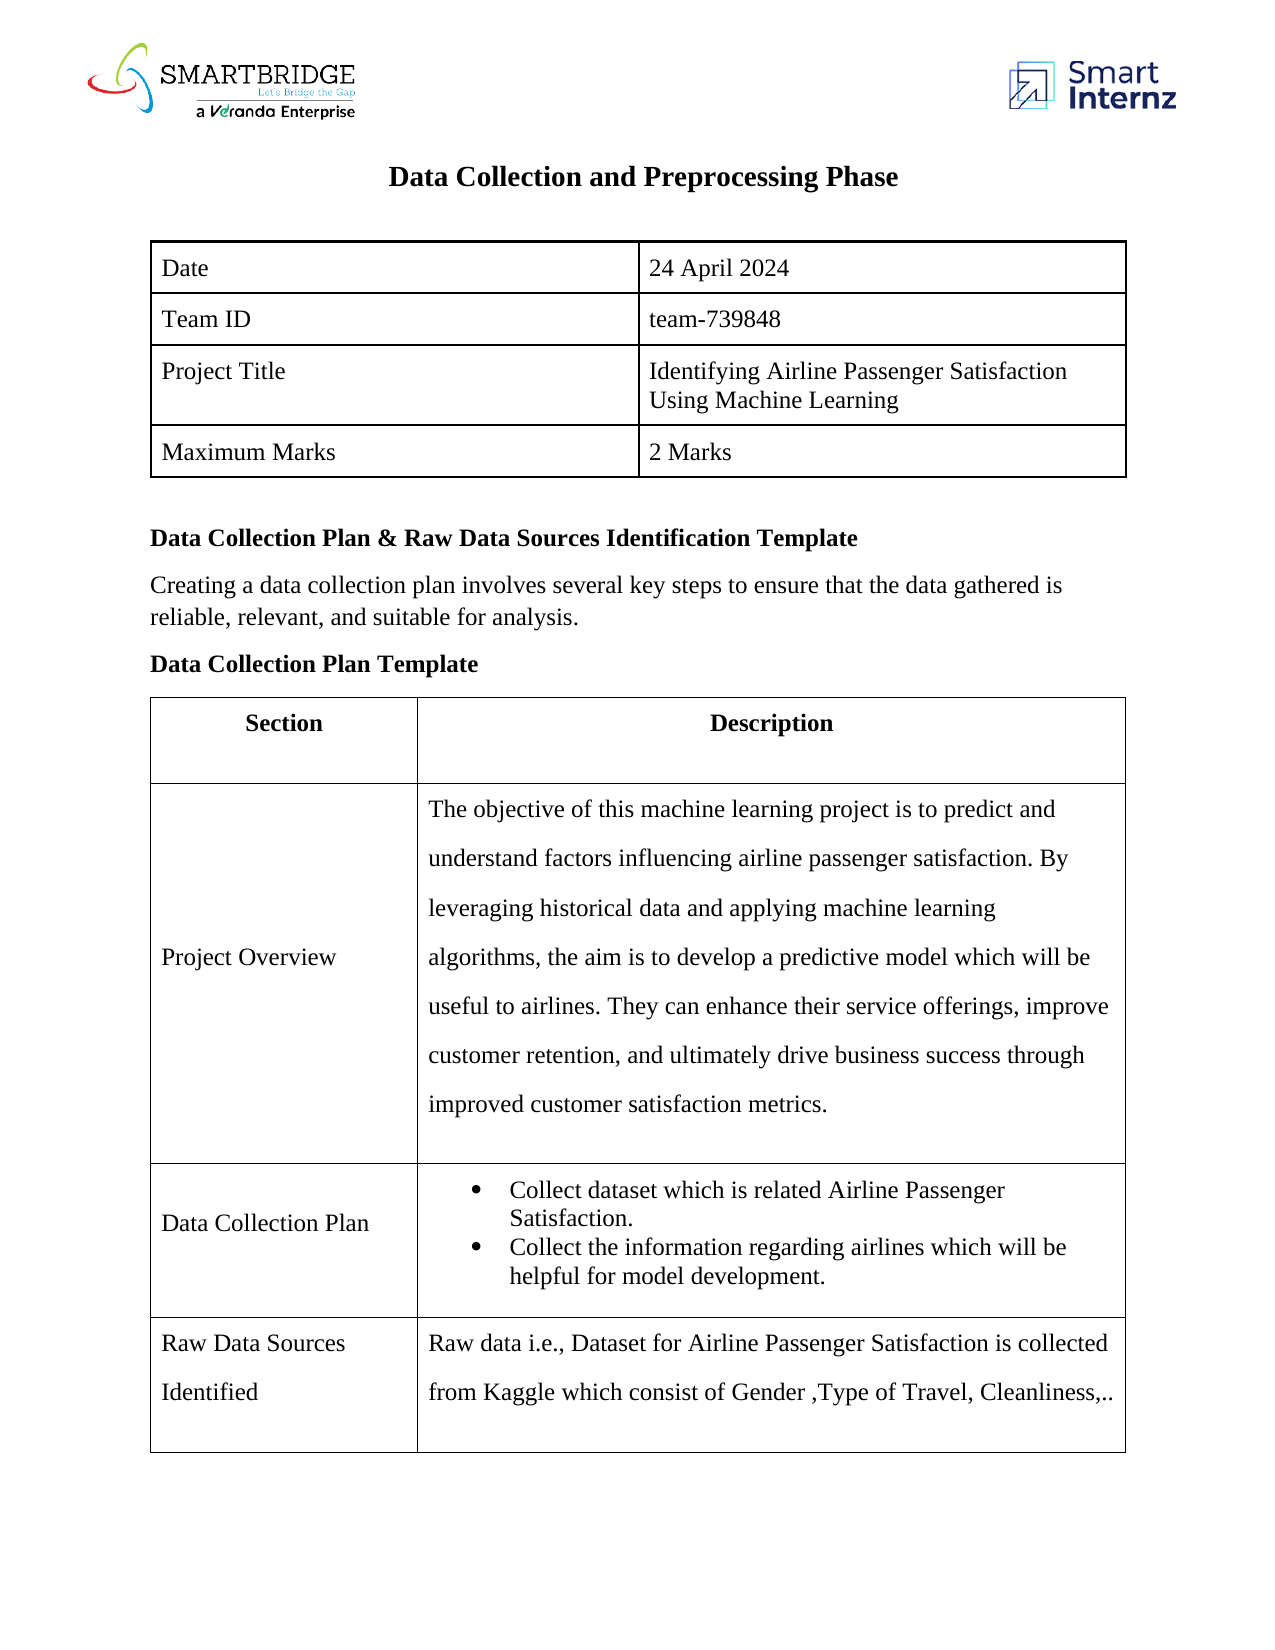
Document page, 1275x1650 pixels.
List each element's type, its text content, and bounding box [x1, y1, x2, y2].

table_cell Team ID [152, 294, 638, 344]
table_cell Data Collection Plan [151, 1164, 417, 1317]
table_cell Project Overview [151, 784, 417, 1163]
table_cell Project Title [152, 346, 638, 424]
table_cell Identifying Airline Passenger Satisfaction Using Machine Learning [640, 346, 1125, 424]
table_header Date [152, 243, 638, 292]
picture [1004, 61, 1181, 109]
text Data Collection Plan & Raw Data Sources Identification Template [150, 523, 1125, 552]
table_cell Raw data i.e., Dataset for Airline Passenger Satisfaction is collected from Kaggle which consist of Gender ,Type of Travel, Cleanliness,.. [418, 1318, 1125, 1452]
text Data Collection and Preprocessing Phase [150, 159, 1125, 193]
table_cell Collect dataset which is related Airline Passenger Satisfaction. Collect the information regarding airlines which will be helpful for model development. [418, 1164, 1125, 1317]
table_cell Raw Data Sources Identified [151, 1318, 417, 1452]
picture [73, 20, 370, 142]
table_cell 2 Marks [640, 426, 1125, 476]
table_cell team-739848 [640, 294, 1125, 344]
table_header Section [151, 698, 417, 783]
table_cell The objective of this machine learning project is to predict and understand factors influencing airline passenger satisfaction. By leveraging historical data and applying machine learning algorithms, the aim is to develop a predictive model which will be useful to airlines. They can enhance their service offerings, improve customer retention, and ultimately drive business success through improved customer satisfaction metrics. [418, 784, 1125, 1163]
table_header Description [418, 698, 1125, 783]
table_header 24 April 2024 [640, 243, 1125, 292]
text Creating a data collection plan involves several key steps to ensure that the data gathered is reliable, relevant, and suitable for analysis. [150, 571, 1125, 630]
text Data Collection Plan Template [150, 649, 1125, 678]
table_cell Maximum Marks [152, 426, 638, 476]
